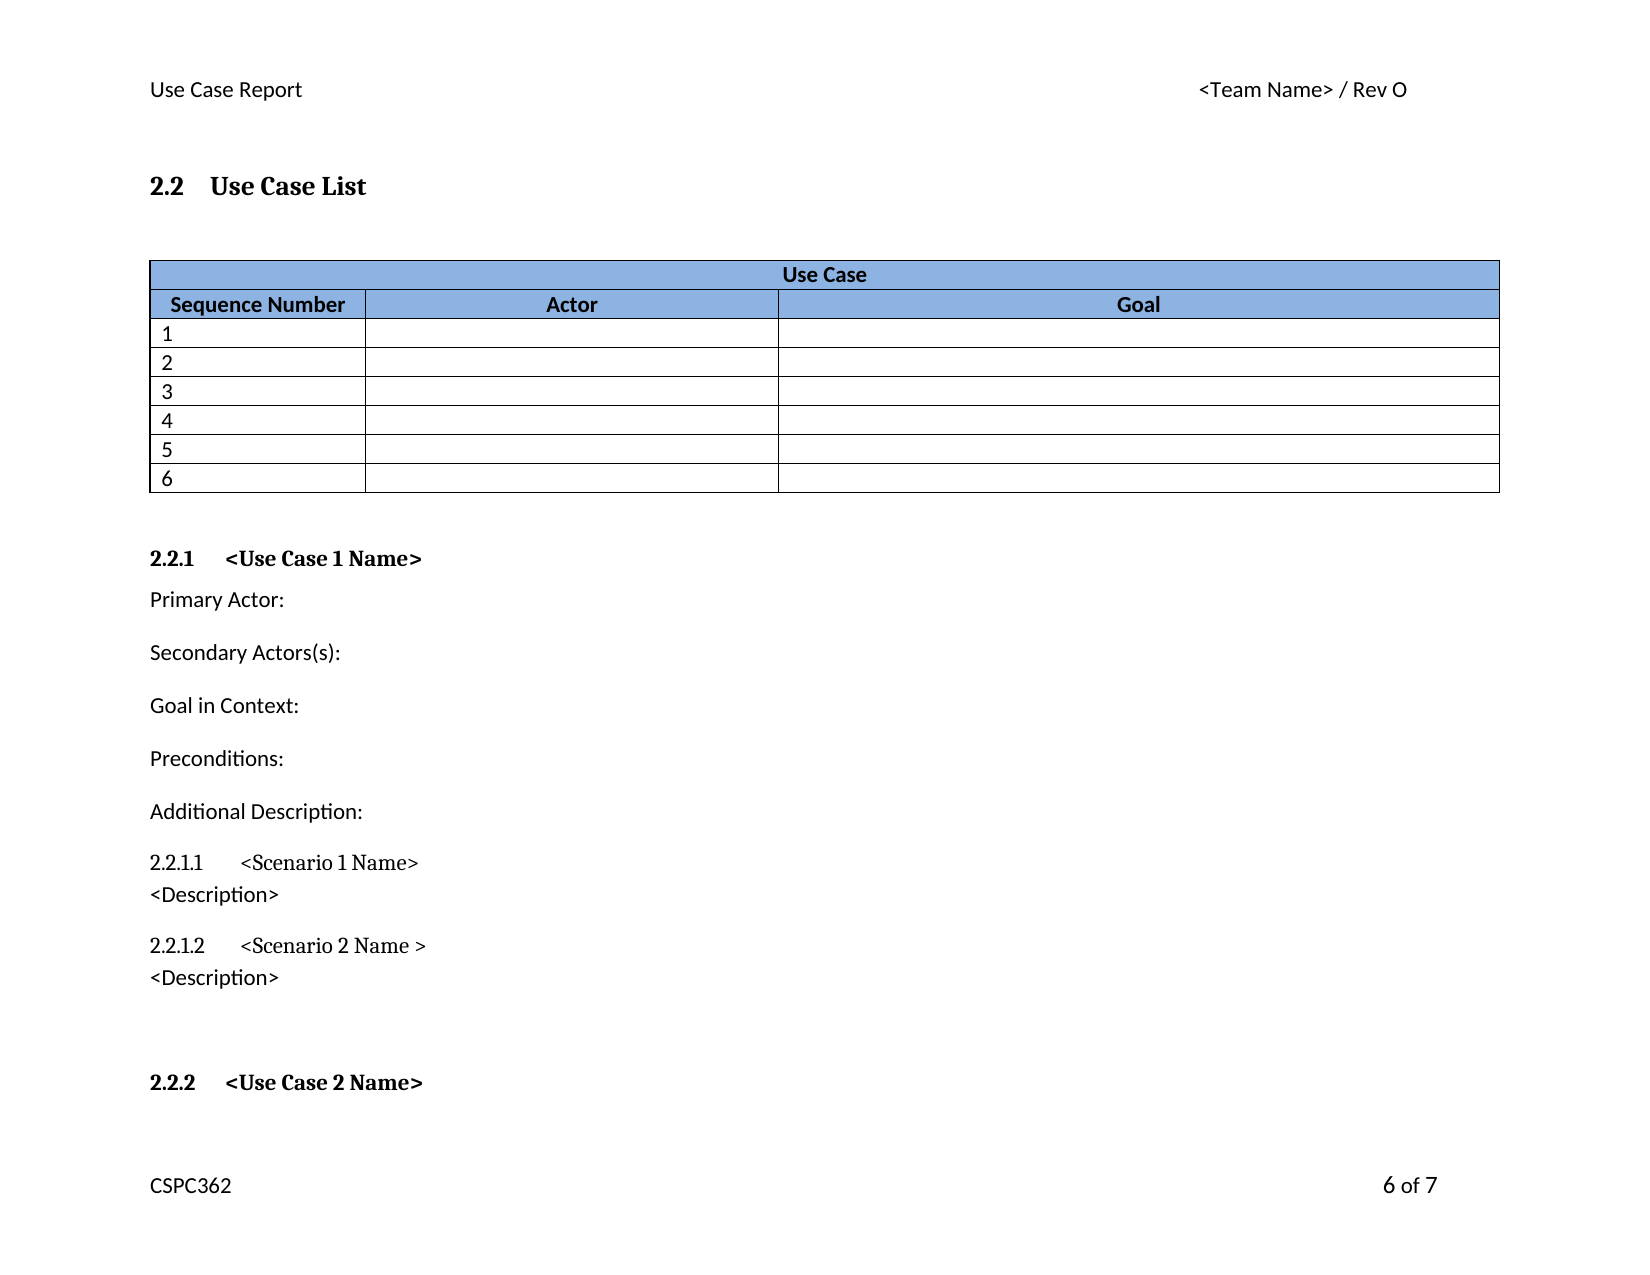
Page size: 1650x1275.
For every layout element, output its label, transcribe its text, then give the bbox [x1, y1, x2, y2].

table_cell 4 [151, 406, 365, 434]
text Primary Actor: [150, 585, 1500, 613]
table_cell [366, 319, 778, 347]
table_cell [366, 406, 778, 434]
table_cell [366, 435, 778, 463]
table_cell Goal [779, 290, 1499, 318]
table_cell [779, 319, 1499, 347]
table_cell 6 [151, 464, 365, 492]
table_cell [779, 348, 1499, 376]
text <Description> [150, 963, 1500, 992]
table_cell [779, 406, 1499, 434]
table_cell 3 [151, 377, 365, 405]
table_cell 5 [151, 435, 365, 463]
table_cell Sequence Number [151, 290, 365, 318]
subtitle <Use Case 2 Name> [150, 1069, 1500, 1096]
table_header Use Case [151, 261, 1499, 289]
text <Description> [150, 880, 1500, 908]
table_cell [779, 464, 1499, 492]
table_cell [366, 348, 778, 376]
table_cell [366, 464, 778, 492]
table_cell 2 [151, 348, 365, 376]
subtitle <Use Case 1 Name> [150, 546, 1500, 572]
subtitle <Scenario 1 Name> [150, 850, 1500, 876]
table_cell 1 [151, 319, 365, 347]
text Goal in Context: [150, 691, 1500, 719]
text Preconditions: [150, 744, 1500, 772]
text Secondary Actors(s): [150, 638, 1500, 666]
table_cell [366, 377, 778, 405]
subtitle <Scenario 2 Name > [150, 933, 1500, 960]
table_cell Actor [366, 290, 778, 318]
subtitle Use Case List [150, 171, 1500, 202]
table_cell [779, 435, 1499, 463]
text Additional Description: [150, 797, 1500, 825]
table_cell [779, 377, 1499, 405]
